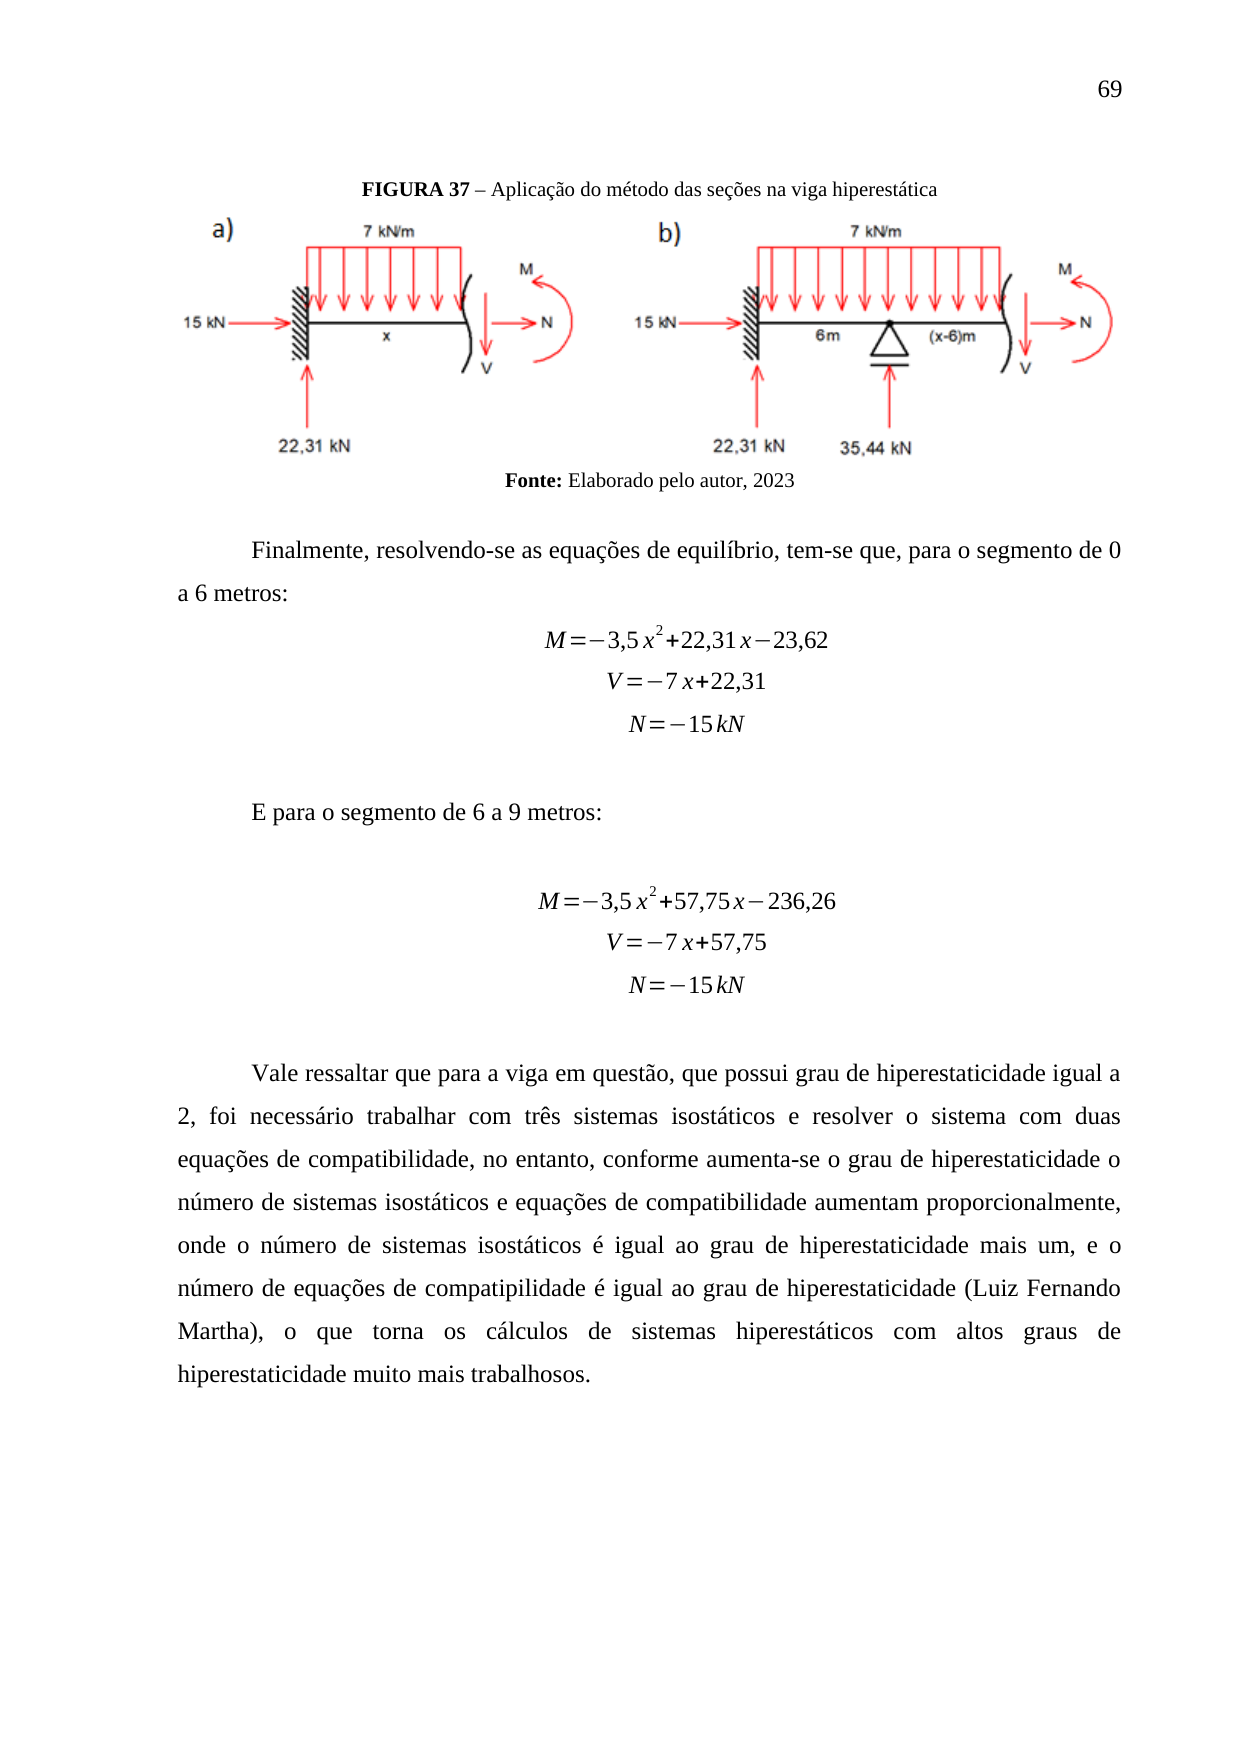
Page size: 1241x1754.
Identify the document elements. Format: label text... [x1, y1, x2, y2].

text Finalmente, resolvendo-se as equações de equilíbrio, tem-se que, para o segmento de 0 a 6 metros: [177, 535, 1122, 607]
text FIGURA 37 – Aplicação do método das seções na viga hiperestática [177, 177, 1122, 201]
text Fonte: Elaborado pelo autor, 2023 [177, 469, 1122, 492]
text E para o segmento de 6 a 9 metros: [177, 797, 1122, 825]
picture [177, 207, 1122, 469]
text Vale ressaltar que para a viga em questão, que possui grau de hiperestaticidade igual a 2, foi necessário trabalhar com três sistemas isostáticos e resolver o sistema com duas equações de compatibilidade, no entanto, conforme aumenta-se o grau de hiperestaticidade o número de sistemas isostáticos e equações de compatibilidade aumentam proporcionalmente, onde o número de sistemas isostáticos é igual ao grau de hiperestaticidade mais um, e o número de equações de compatipilidade é igual ao grau de hiperestaticidade (Luiz Fernando Martha), o que torna os cálculos de sistemas hiperestáticos com altos graus de hiperestaticidade muito mais trabalhosos. [177, 1058, 1122, 1388]
